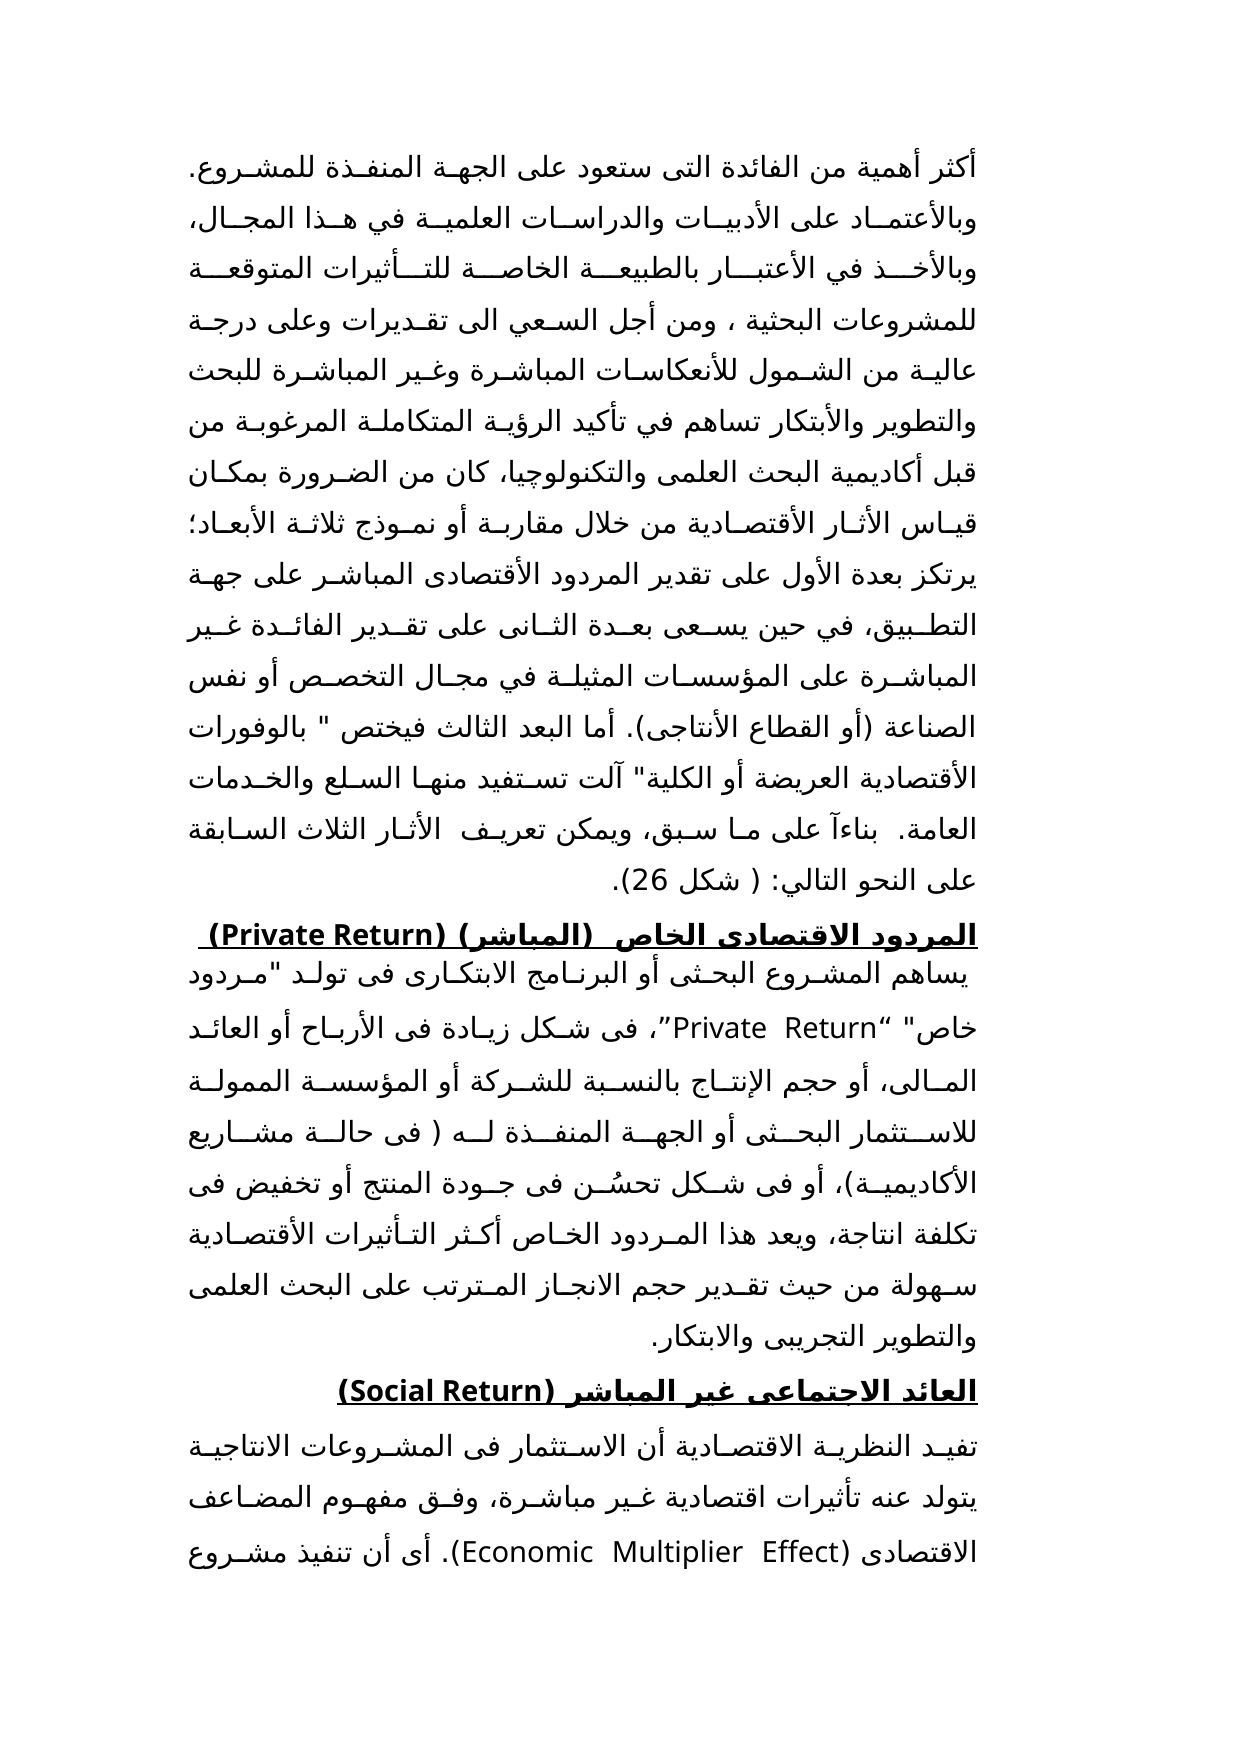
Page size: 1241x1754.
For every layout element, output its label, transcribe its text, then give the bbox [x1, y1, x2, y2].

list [187, 1429, 978, 1571]
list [187, 150, 978, 897]
list يساهم المشروع البحثى أو البرنامج الابتكارى فى تولد "مردود خاص" “Private Return”، فى شكل زيادة فى الأرباح أو العائد المالى، أو حجم الإنتاج بالنسبة للشركة أو المؤسسة الممولة للاستثمار البحثى أو الجهة المنفذة له ( فى حالة مشاريع الأكاديمية)، أو فى شكل تحسُن فى جودة المنتج أو تخفيض فى تكلفة انتاجة، ويعد هذا المردود الخاص أكثر التأثيرات الأقتصادية سهولة من حيث تقدير حجم الانجاز المترتب على البحث العلمى والتطوير التجريبى والابتكار. [187, 957, 978, 1353]
list المردود الاقتصادى الخاص (المباشر) (Private Return) [187, 914, 978, 954]
list العائد الاجتماعى غير المباشر (Social Return) [187, 1370, 978, 1410]
